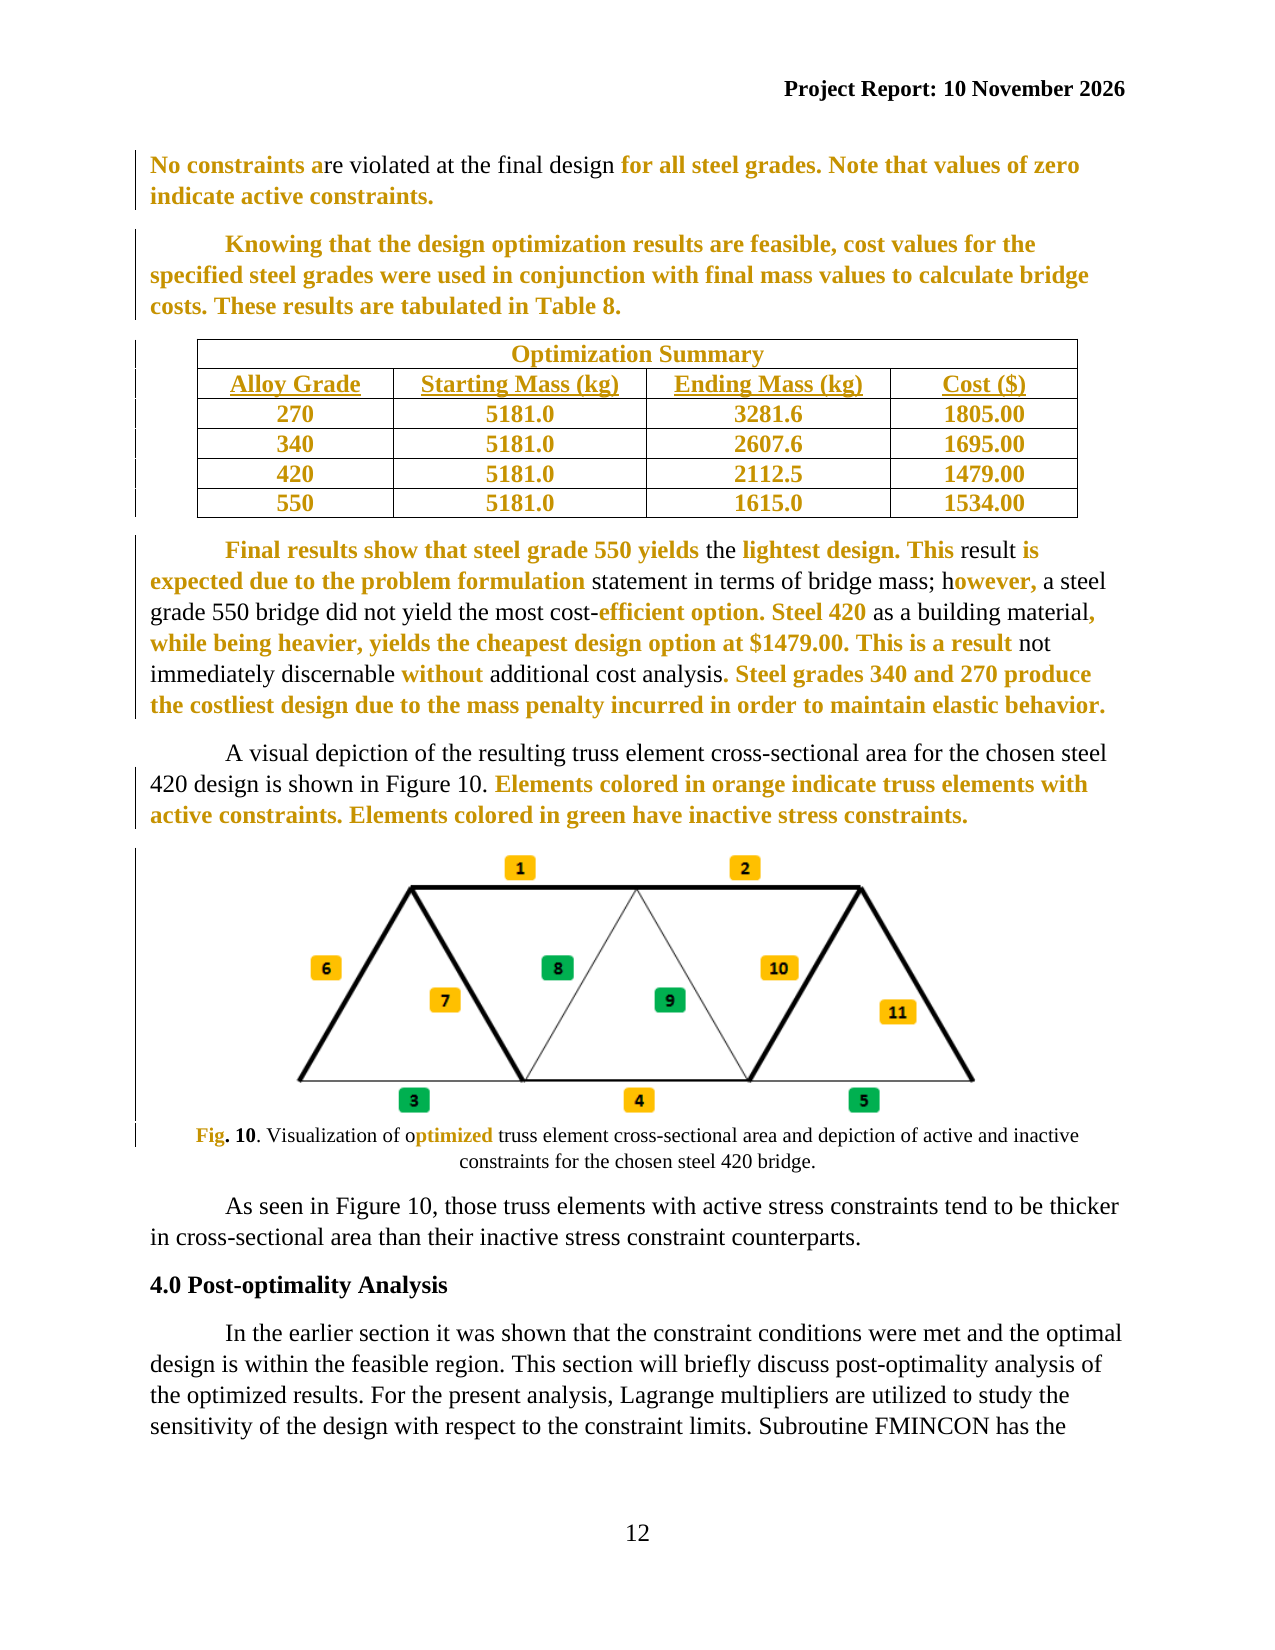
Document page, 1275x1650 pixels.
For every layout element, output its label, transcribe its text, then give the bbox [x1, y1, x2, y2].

table_cell 5181.0 [394, 399, 646, 428]
table_cell 5181.0 [394, 489, 646, 517]
text As seen in Figure 10, those truss elements with active stress constraints tend to be thicker in cross-sectional area than their inactive stress constraint counterparts. [150, 1191, 1125, 1251]
table_cell 270 [198, 399, 393, 428]
table_cell 1695.00 [891, 429, 1077, 458]
table_cell 1534.00 [891, 489, 1077, 517]
text Final results show that steel grade 550 yields the lightest design. This result is expected due to the problem formulation statement in terms of bridge mass; however, a steel grade 550 bridge did not yield the most cost-efficient option. Steel 420 as a building material, while being heavier, yields the cheapest design option at $1479.00. This is a result not immediately discernable without additional cost analysis. Steel grades 340 and 270 produce the costliest design due to the mass penalty incurred in order to maintain elastic behavior. [150, 535, 1125, 719]
picture [287, 847, 988, 1121]
table_cell Cost ($) [891, 369, 1077, 398]
table_cell Starting Mass (kg) [394, 369, 646, 398]
table_cell 1479.00 [891, 459, 1077, 487]
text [150, 1318, 1125, 1440]
table_cell 3281.6 [647, 399, 890, 428]
table_cell 1805.00 [891, 399, 1077, 428]
text Fig. 10. Visualization of optimized truss element cross-sectional area and depiction of active and inactive constraints for the chosen steel 420 bridge. [150, 1123, 1125, 1173]
table_cell 2112.5 [647, 459, 890, 487]
text No constraints are violated at the final design for all steel grades. Note that values of zero indicate active constraints. [150, 150, 1125, 210]
text 4.0 Post-optimality Analysis [150, 1270, 1125, 1299]
table_cell 420 [198, 459, 393, 487]
table_cell 5181.0 [394, 429, 646, 458]
text A visual depiction of the resulting truss element cross-sectional area for the chosen steel 420 design is shown in Figure 10. Elements colored in orange indicate truss elements with active constraints. Elements colored in green have inactive stress constraints. [150, 738, 1125, 829]
table_cell 5181.0 [394, 459, 646, 487]
table_cell 550 [198, 489, 393, 517]
table_cell 1615.0 [647, 489, 890, 517]
table_cell Alloy Grade [198, 369, 393, 398]
table_cell 340 [198, 429, 393, 458]
table_cell Ending Mass (kg) [647, 369, 890, 398]
table_header Optimization Summary [198, 340, 1077, 368]
table_cell 2607.6 [647, 429, 890, 458]
text Knowing that the design optimization results are feasible, cost values for the specified steel grades were used in conjunction with final mass values to calculate bridge costs. These results are tabulated in Table 8. [150, 229, 1125, 319]
